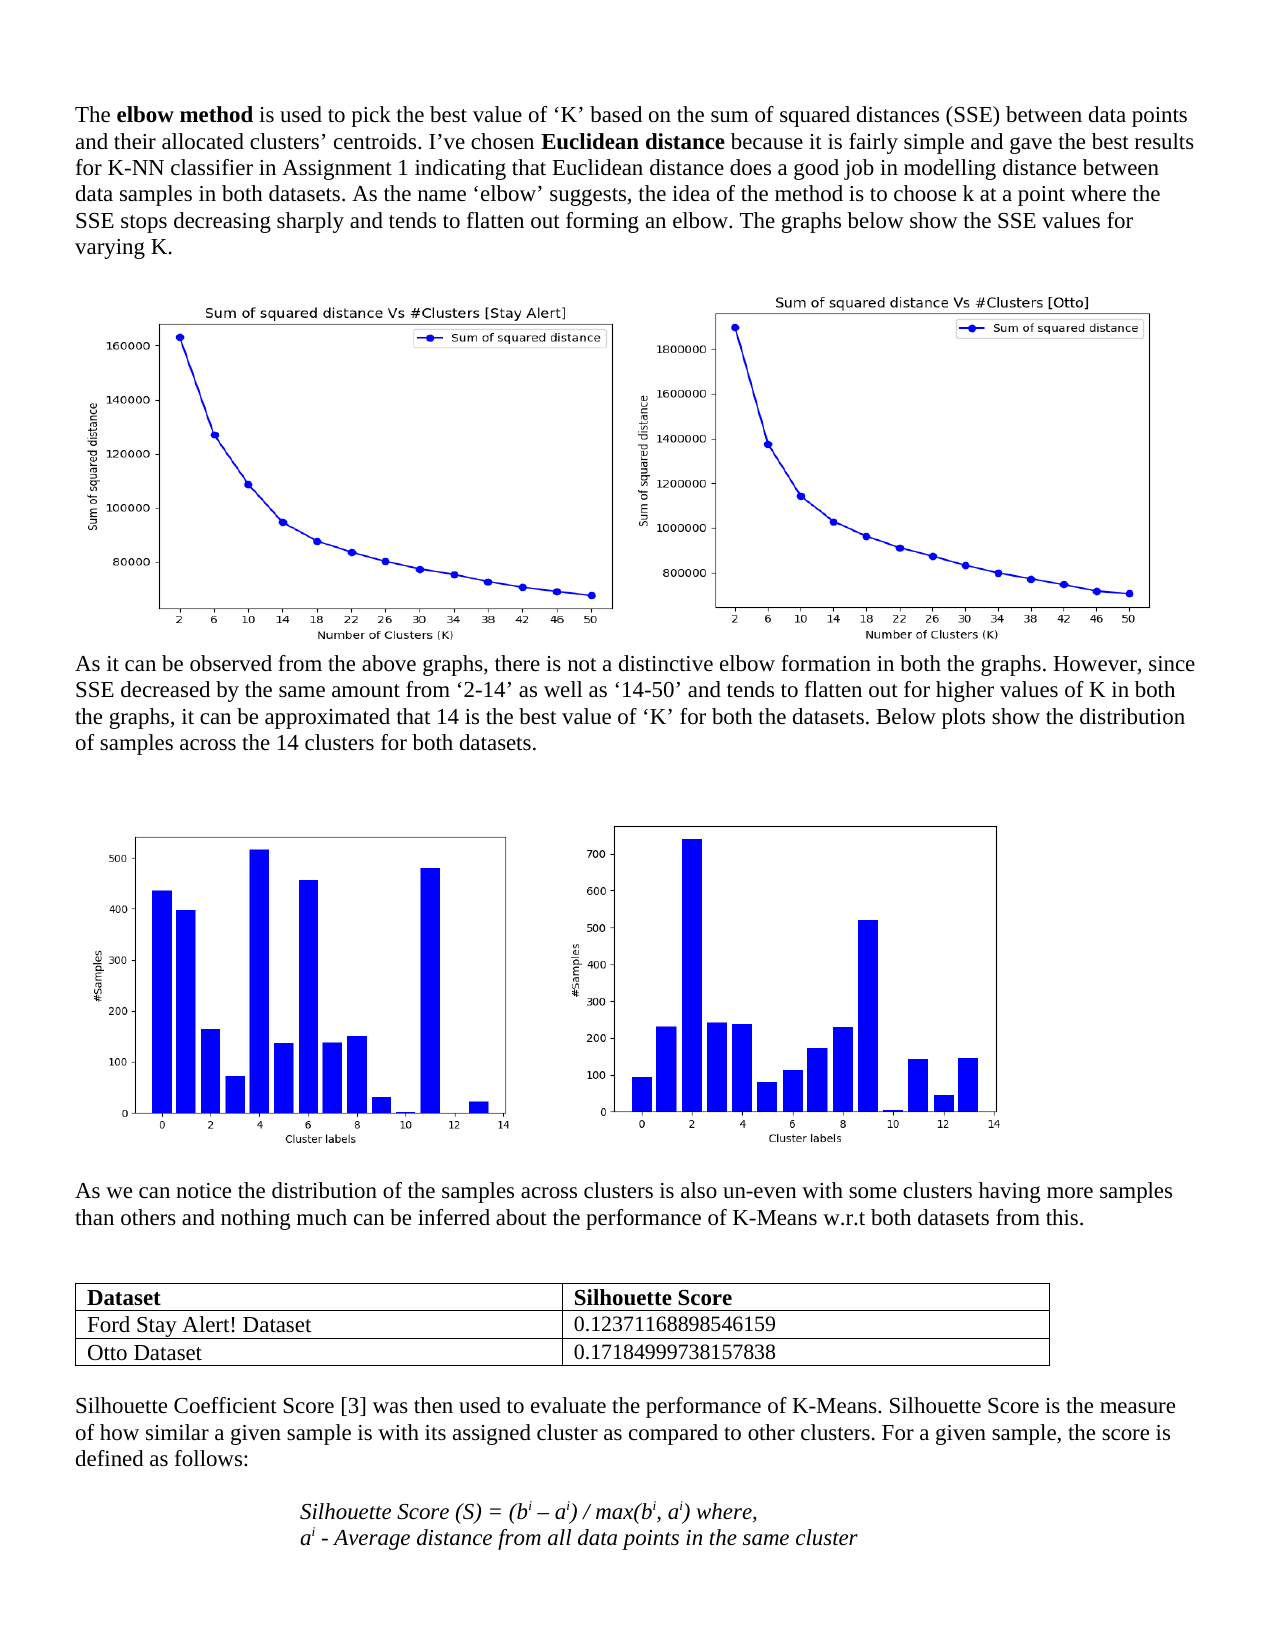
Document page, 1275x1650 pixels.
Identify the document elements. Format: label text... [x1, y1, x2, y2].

table_cell 0.17184999738157838 [563, 1339, 1049, 1365]
table_header Dataset [76, 1284, 562, 1310]
text As it can be observed from the above graphs, there is not a distinctive elbow formation in both the graphs. However, since SSE decreased by the same amount from ‘2-14’ as well as ‘14-50’ and tends to flatten out for higher values of K in both the graphs, it can be approximated that 14 is the best value of ‘K’ for both the datasets. Below plots show the distribution of samples across the 14 clusters for both datasets. [75, 650, 1200, 756]
table_cell Ford Stay Alert! Dataset [76, 1311, 562, 1338]
table_header Silhouette Score [563, 1284, 1049, 1310]
picture [75, 781, 1045, 1152]
table_cell 0.12371168898546159 [563, 1311, 1049, 1338]
picture [75, 285, 1164, 651]
text Silhouette Coefficient Score [3] was then used to evaluate the performance of K-Means. Silhouette Score is the measure of how similar a given sample is with its assigned cluster as compared to other clusters. For a given sample, the score is defined as follows: [75, 1393, 1200, 1472]
table_cell Otto Dataset [76, 1339, 562, 1365]
text ai - Average distance from all data points in the same cluster [300, 1524, 1200, 1551]
text As we can notice the distribution of the samples across clusters is also un-even with some clusters having more samples than others and nothing much can be inferred about the performance of K-Means w.r.t both datasets from this. [75, 1178, 1200, 1230]
text Silhouette Score (S) = (bi – ai) / max(bi, ai) where, [300, 1498, 1200, 1524]
text The elbow method is used to pick the best value of ‘K’ based on the sum of squared distances (SSE) between data points and their allocated clusters’ centroids. I’ve chosen Euclidean distance because it is fairly simple and gave the best results for K-NN classifier in Assignment 1 indicating that Euclidean distance does a good job in modelling distance between data samples in both datasets. As the name ‘elbow’ suggests, the idea of the method is to choose k at a point where the SSE stops decreasing sharply and tends to flatten out forming an elbow. The graphs below show the SSE values for varying K. [75, 101, 1200, 259]
